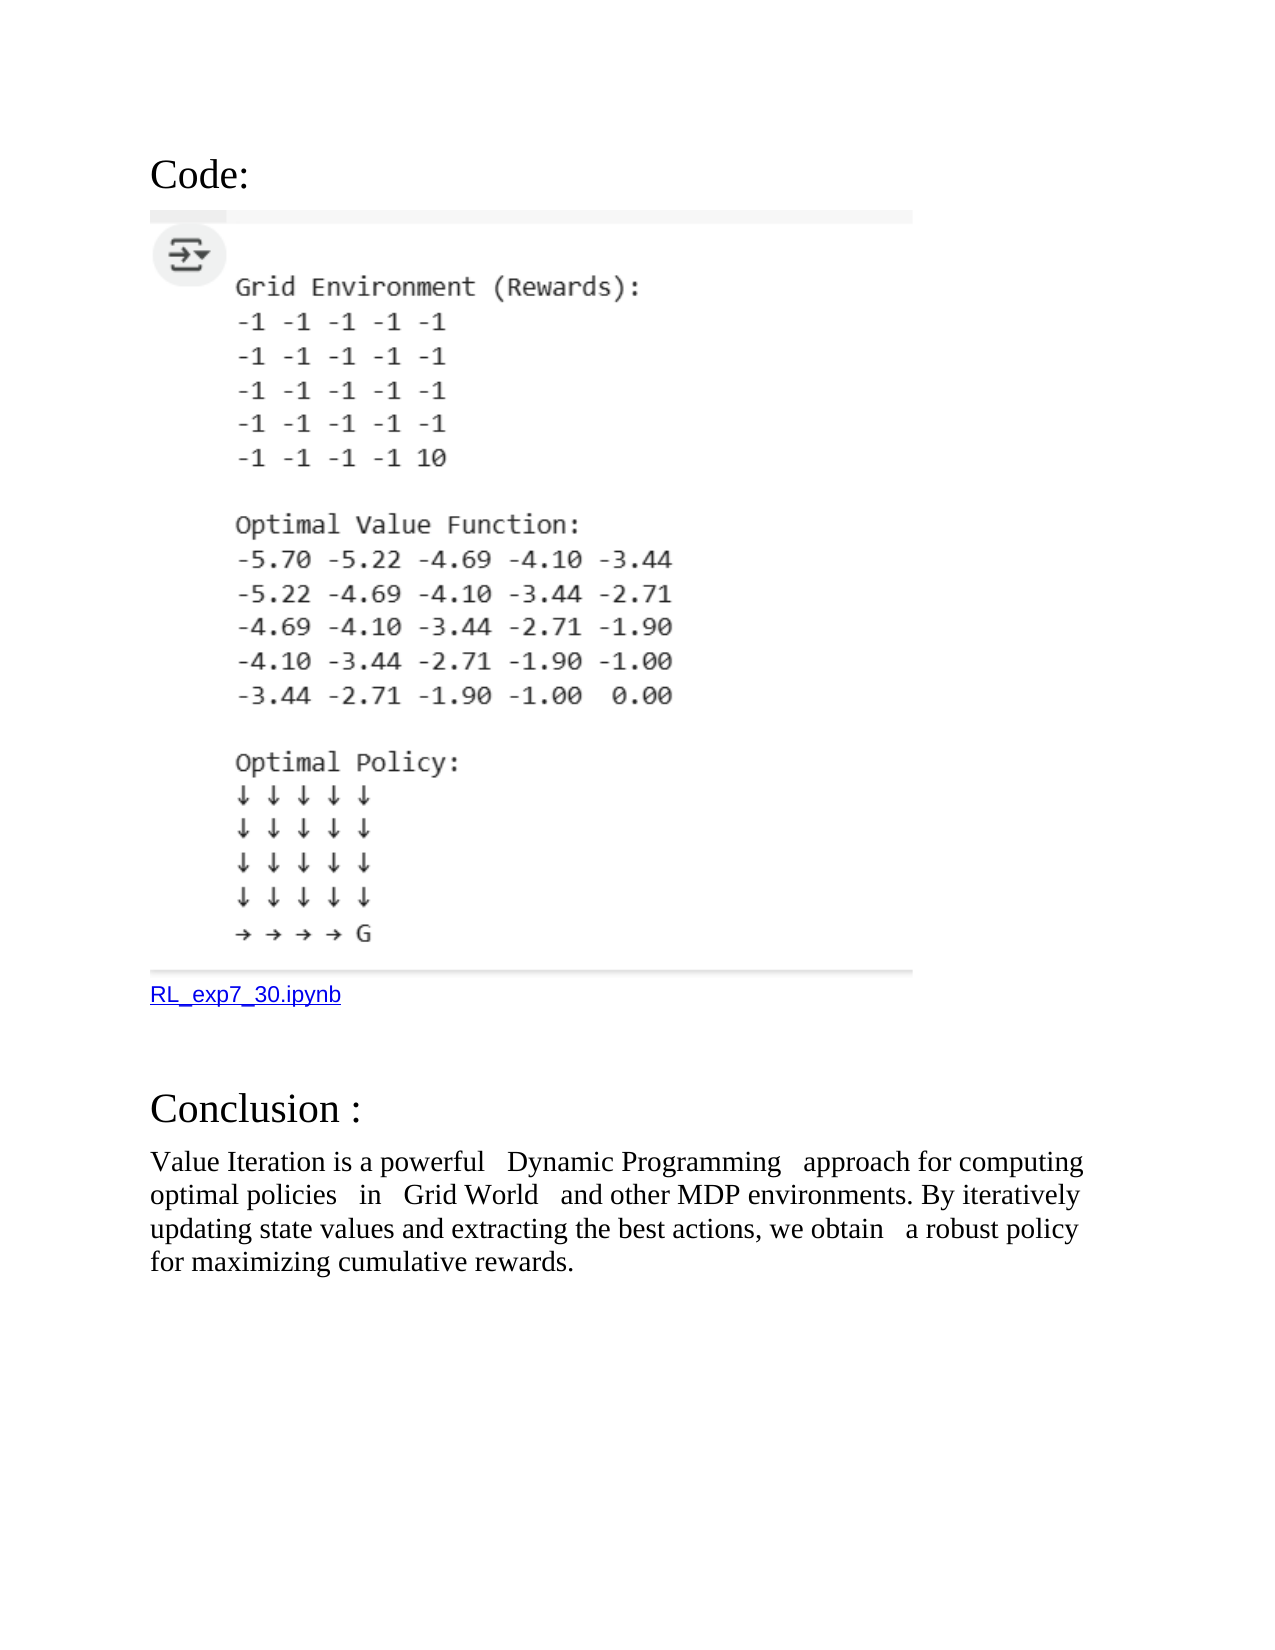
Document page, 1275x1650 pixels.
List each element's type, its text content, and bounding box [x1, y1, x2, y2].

picture [150, 210, 913, 978]
subtitle Code: [150, 150, 1125, 198]
subtitle Conclusion : [150, 1083, 1125, 1131]
text Value Iteration is a powerful Dynamic Programming approach for computing optimal policies in Grid World and other MDP environments. By iteratively updating state values and extracting the best actions, we obtain a robust policy for maximizing cumulative rewards. 🚀 [150, 1144, 1125, 1278]
text RL_exp7_30.ipynb [150, 981, 1125, 1008]
